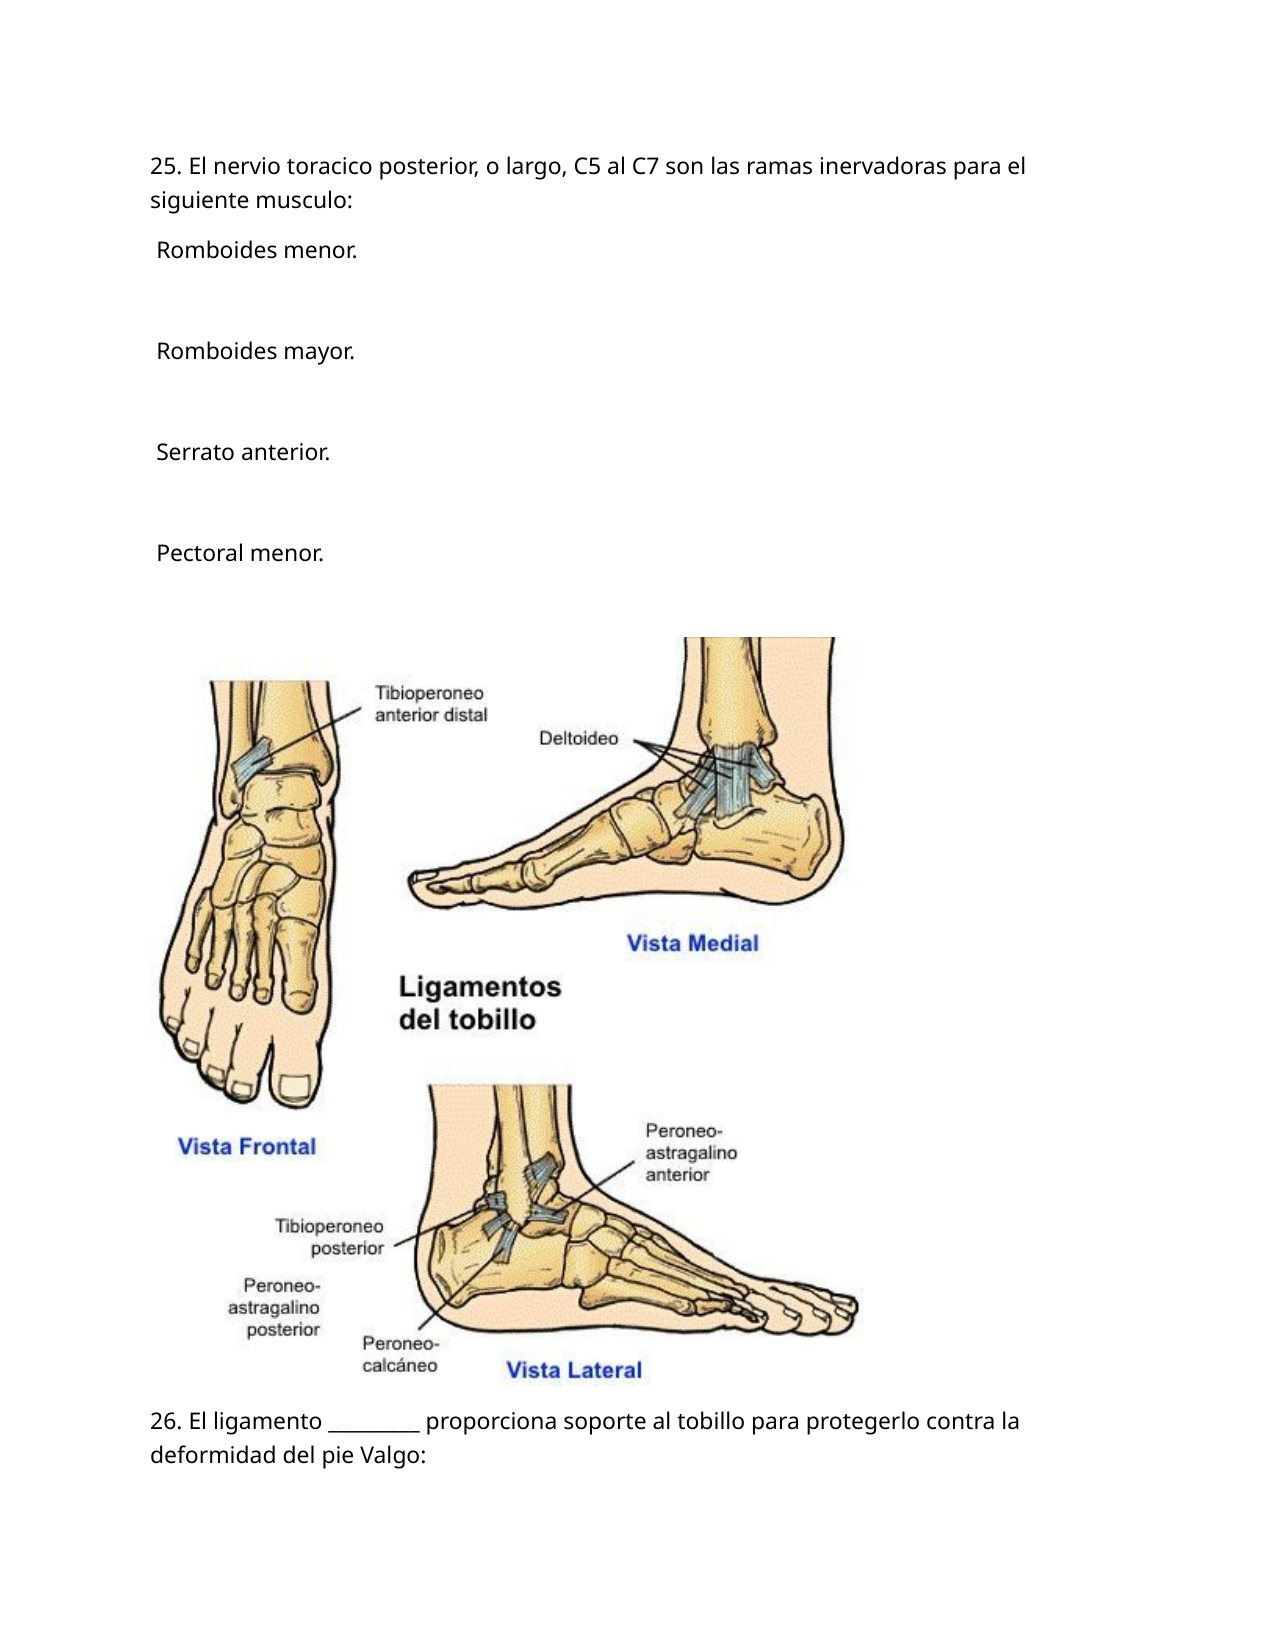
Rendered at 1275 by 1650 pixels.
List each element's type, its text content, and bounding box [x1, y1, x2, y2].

picture [150, 637, 864, 1386]
text Romboides menor. [150, 234, 1125, 265]
text Romboides mayor. [150, 335, 1125, 366]
text Pectoral menor. [150, 537, 1125, 568]
text 26. El ligamento _________ proporciona soporte al tobillo para protegerlo contra la deformidad del pie Valgo: [150, 1405, 1125, 1470]
text 25. El nervio toracico posterior, o largo, C5 al C7 son las ramas inervadoras para el siguiente musculo: [150, 150, 1125, 215]
text Serrato anterior. [150, 436, 1125, 467]
